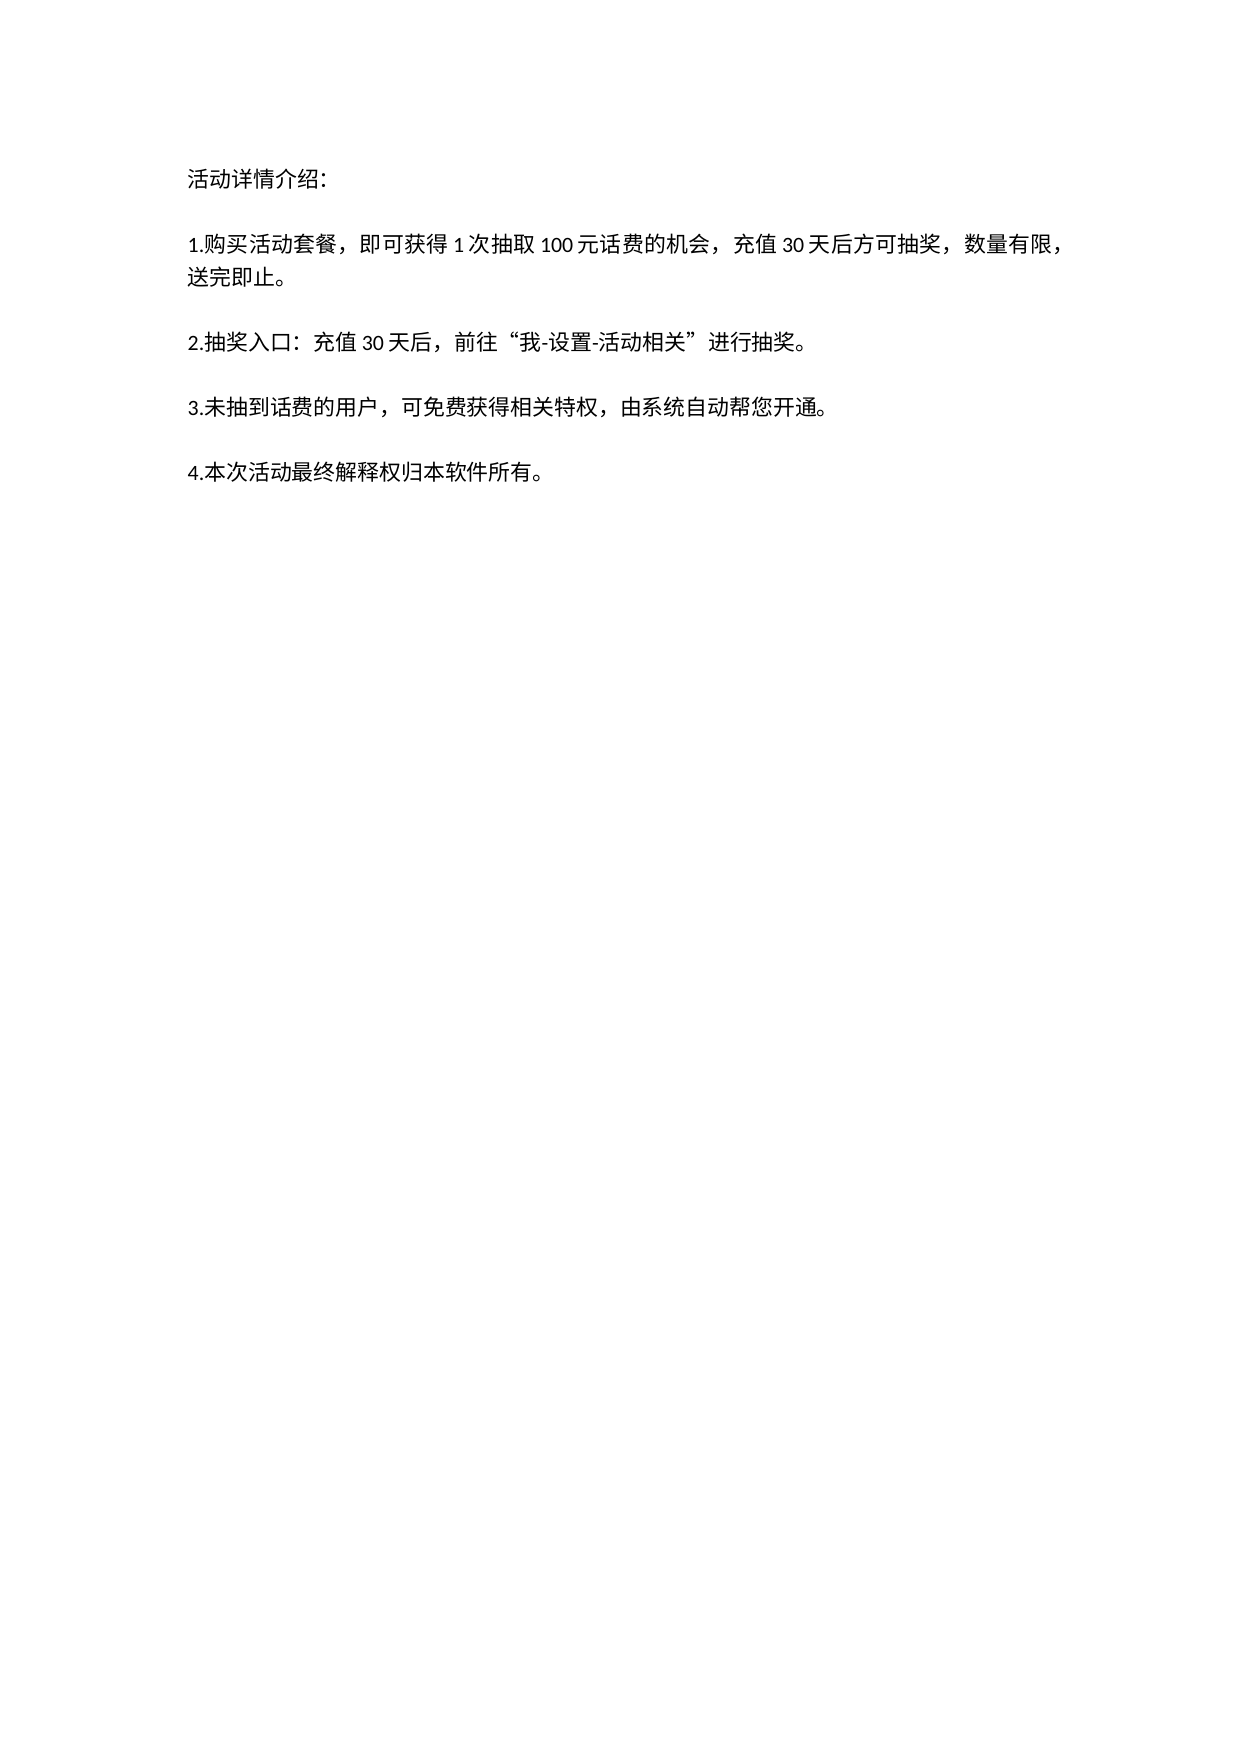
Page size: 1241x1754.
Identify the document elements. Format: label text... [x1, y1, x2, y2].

text 3.未抽到话费的用户，可免费获得相关特权，由系统自动帮您开通。 [187, 389, 1053, 422]
text 1.购买活动套餐，即可获得1次抽取100元话费的机会，充值30天后方可抽奖，数量有限，送完即止。 [187, 227, 1053, 292]
text 2.抽奖入口：充值30天后，前往“我-设置-活动相关”进行抽奖。 [187, 324, 1053, 357]
text 活动详情介绍： [187, 162, 1053, 194]
text 4.本次活动最终解释权归本软件所有。 [187, 454, 1053, 487]
